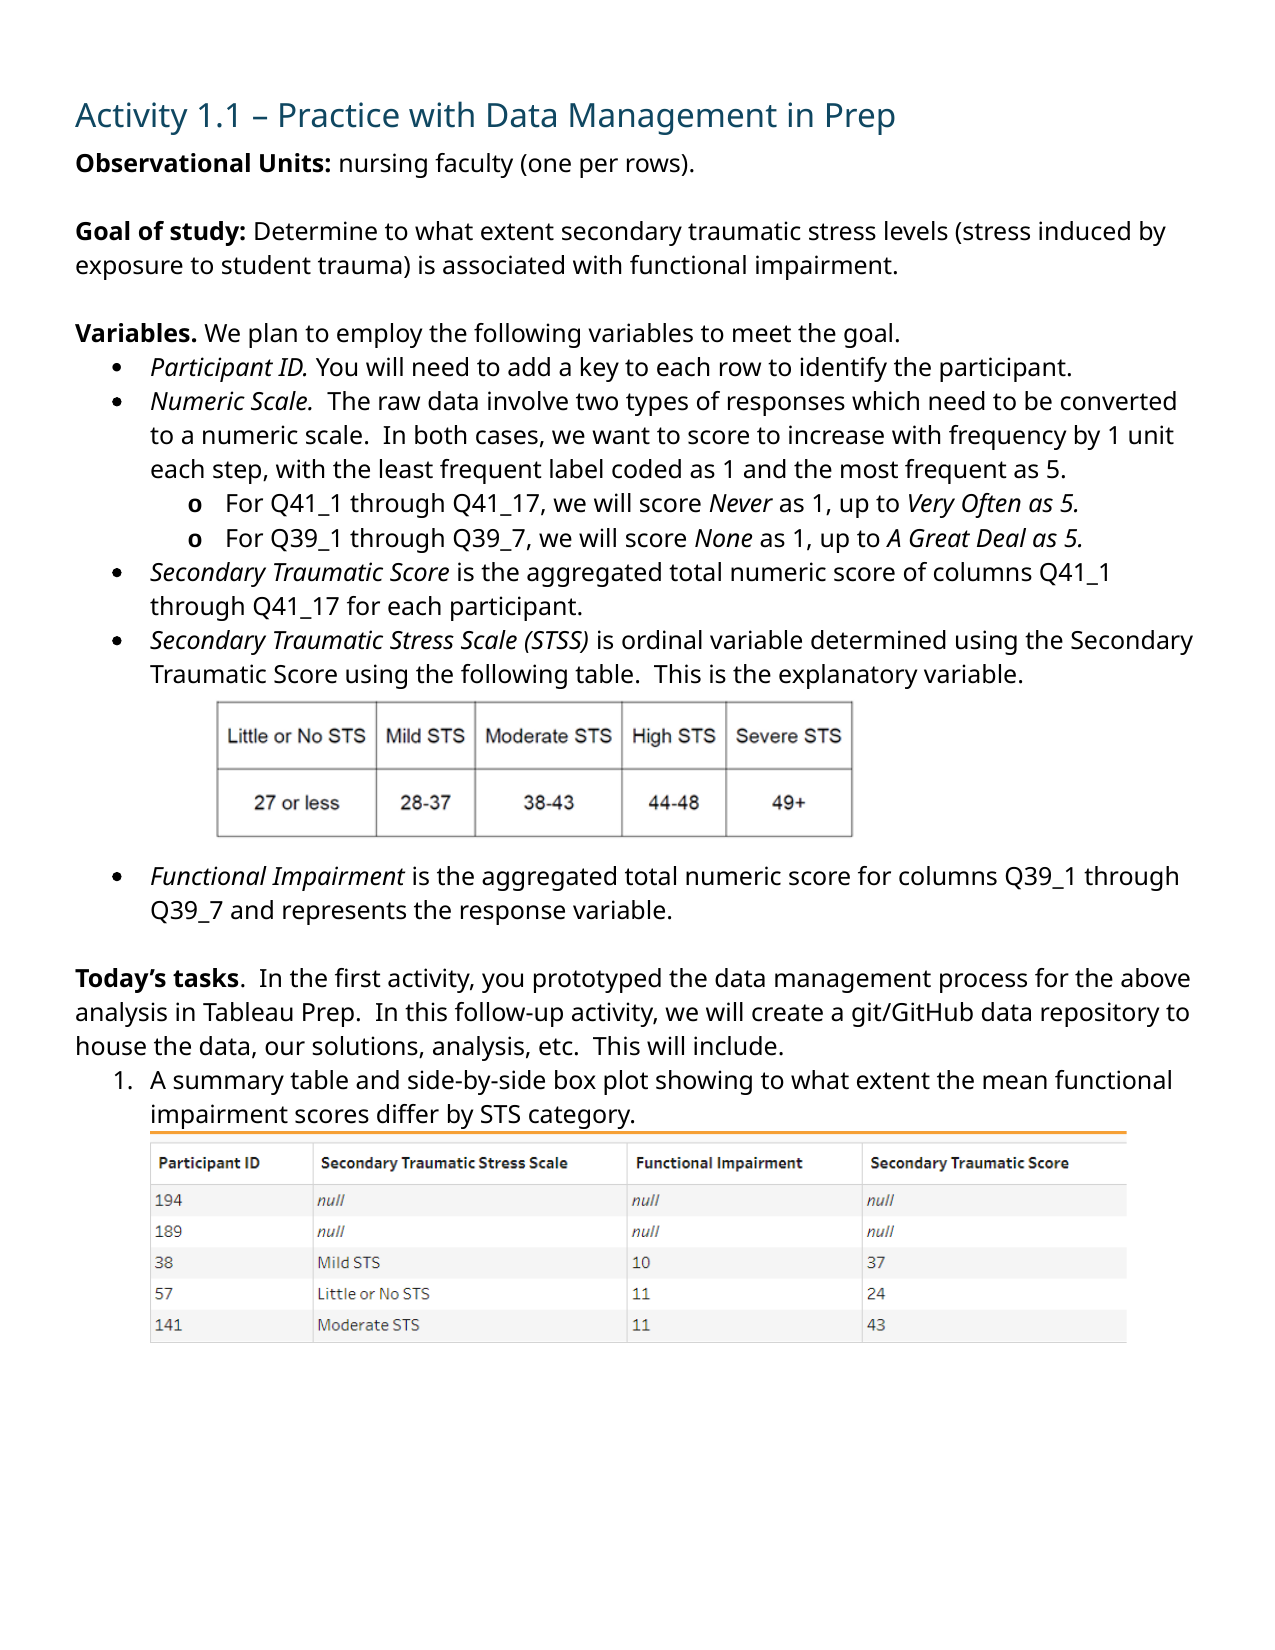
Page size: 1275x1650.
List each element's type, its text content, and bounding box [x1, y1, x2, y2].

text Goal of study: Determine to what extent secondary traumatic stress levels (stress induced by exposure to student trauma) is associated with functional impairment. [75, 213, 1200, 282]
subtitle Activity 1.1 – Practice with Data Management in Prep [75, 92, 1200, 137]
text Observational Units: nursing faculty (one per rows). [75, 145, 1200, 179]
list Numeric Scale. The raw data involve two types of responses which need to be converted to a numeric scale. In both cases, we want to score to increase with frequency by 1 unit each step, with the least frequent label coded as 1 and the most frequent as 5. [112, 384, 1200, 486]
text Today’s tasks. In the first activity, you prototyped the data management process for the above analysis in Tableau Prep. In this follow-up activity, we will create a git/GitHub data repository to house the data, our solutions, analysis, etc. This will include. [75, 961, 1200, 1063]
list Secondary Traumatic Score is the aggregated total numeric score of columns Q41_1 through Q41_17 for each participant. [112, 554, 1200, 623]
text Variables. We plan to employ the following variables to meet the goal. [75, 316, 1200, 350]
list Secondary Traumatic Stress Scale (STSS) is ordinal variable determined using the Secondary Traumatic Score using the following table. This is the explanatory variable. [112, 623, 1200, 691]
list A summary table and side-by-side box plot showing to what extent the mean functional impairment scores differ by STS category. [112, 1063, 1200, 1131]
list Participant ID. You will need to add a key to each row to identify the participant. [112, 350, 1200, 384]
list For Q41_1 through Q41_17, we will score Never as 1, up to Very Often as 5. [187, 486, 1200, 520]
list Functional Impairment is the aggregated total numeric score for columns Q39_1 through Q39_7 and represents the response variable. [112, 859, 1200, 927]
picture [150, 1131, 1127, 1343]
list For Q39_1 through Q39_7, we will score None as 1, up to A Great Deal as 5. [187, 520, 1200, 554]
picture [150, 690, 897, 859]
